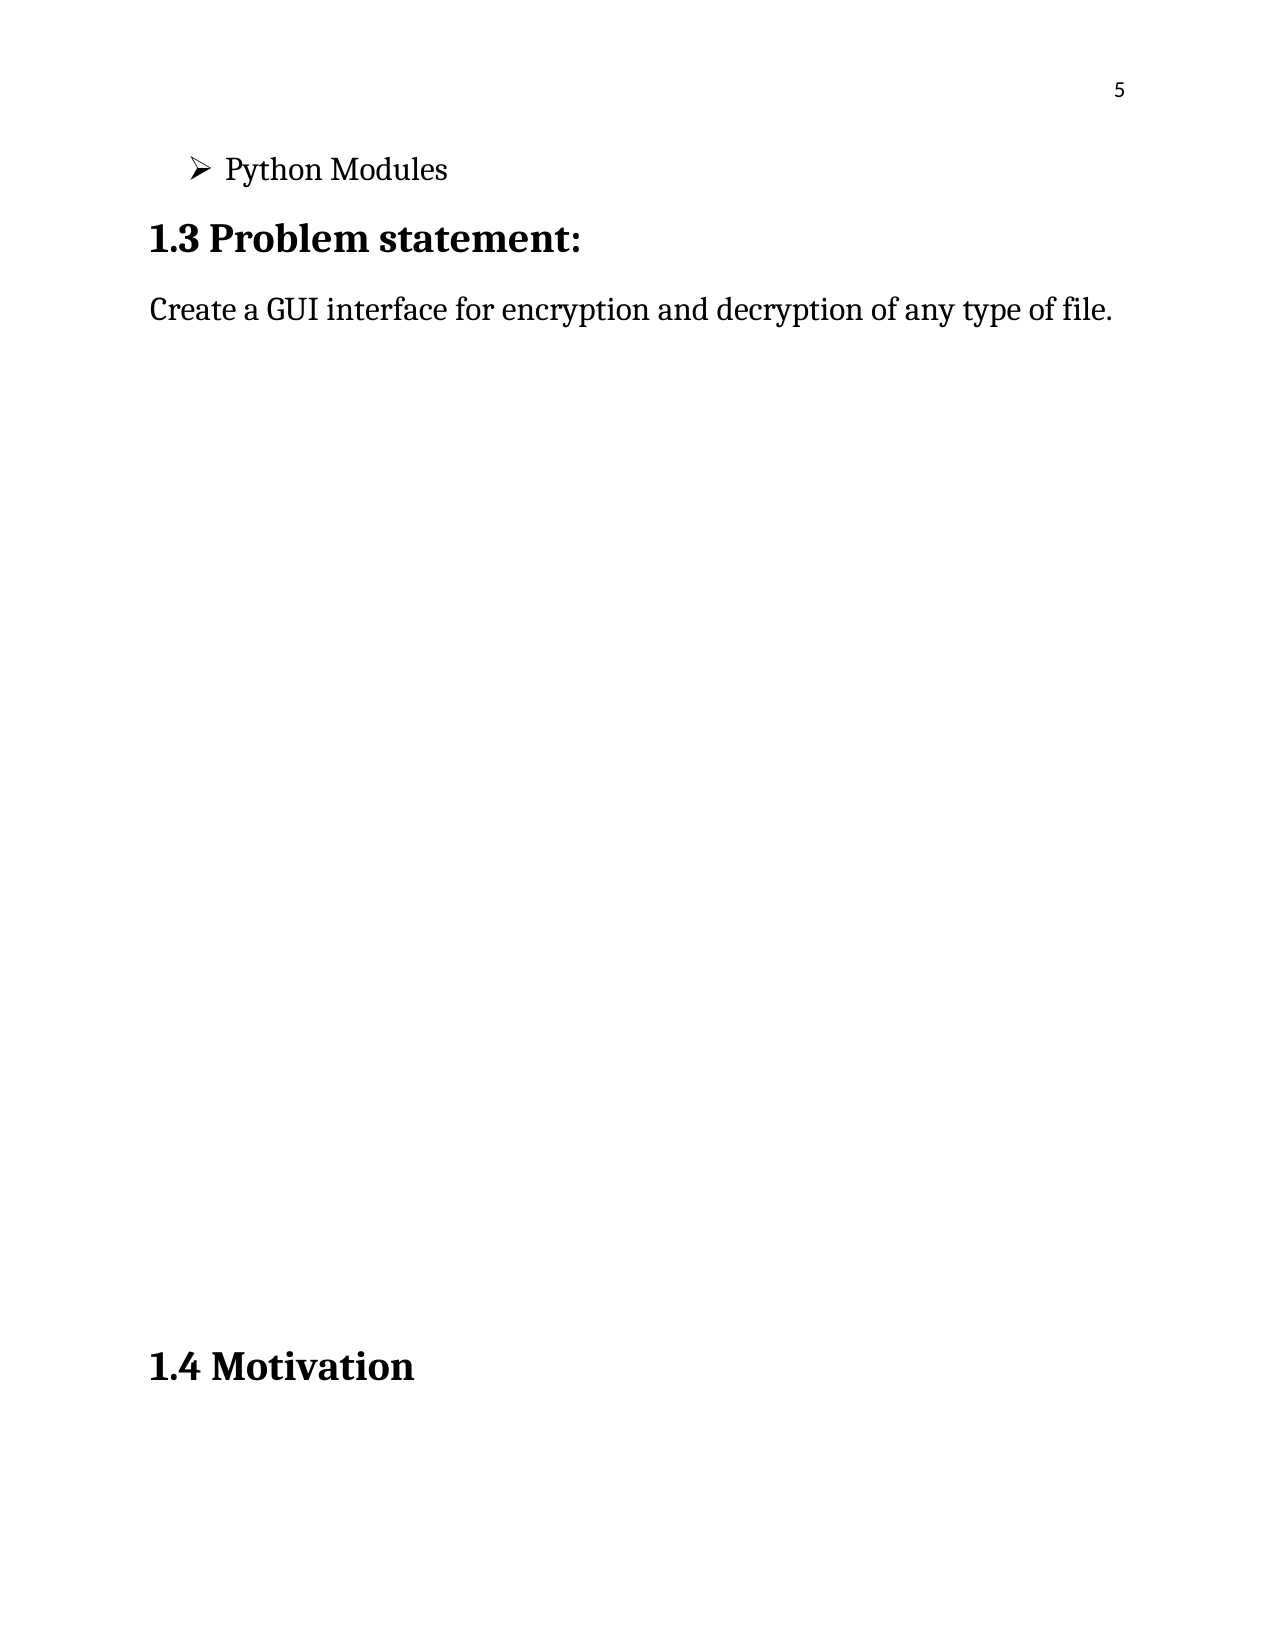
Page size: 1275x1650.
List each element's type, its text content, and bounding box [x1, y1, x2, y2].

list Python Modules [187, 150, 1125, 188]
text Create a GUI interface for encryption and decryption of any type of file. [150, 291, 1125, 329]
text 1.4 Motivation [150, 1343, 1125, 1391]
text 1.3 Problem statement: [150, 215, 1125, 263]
